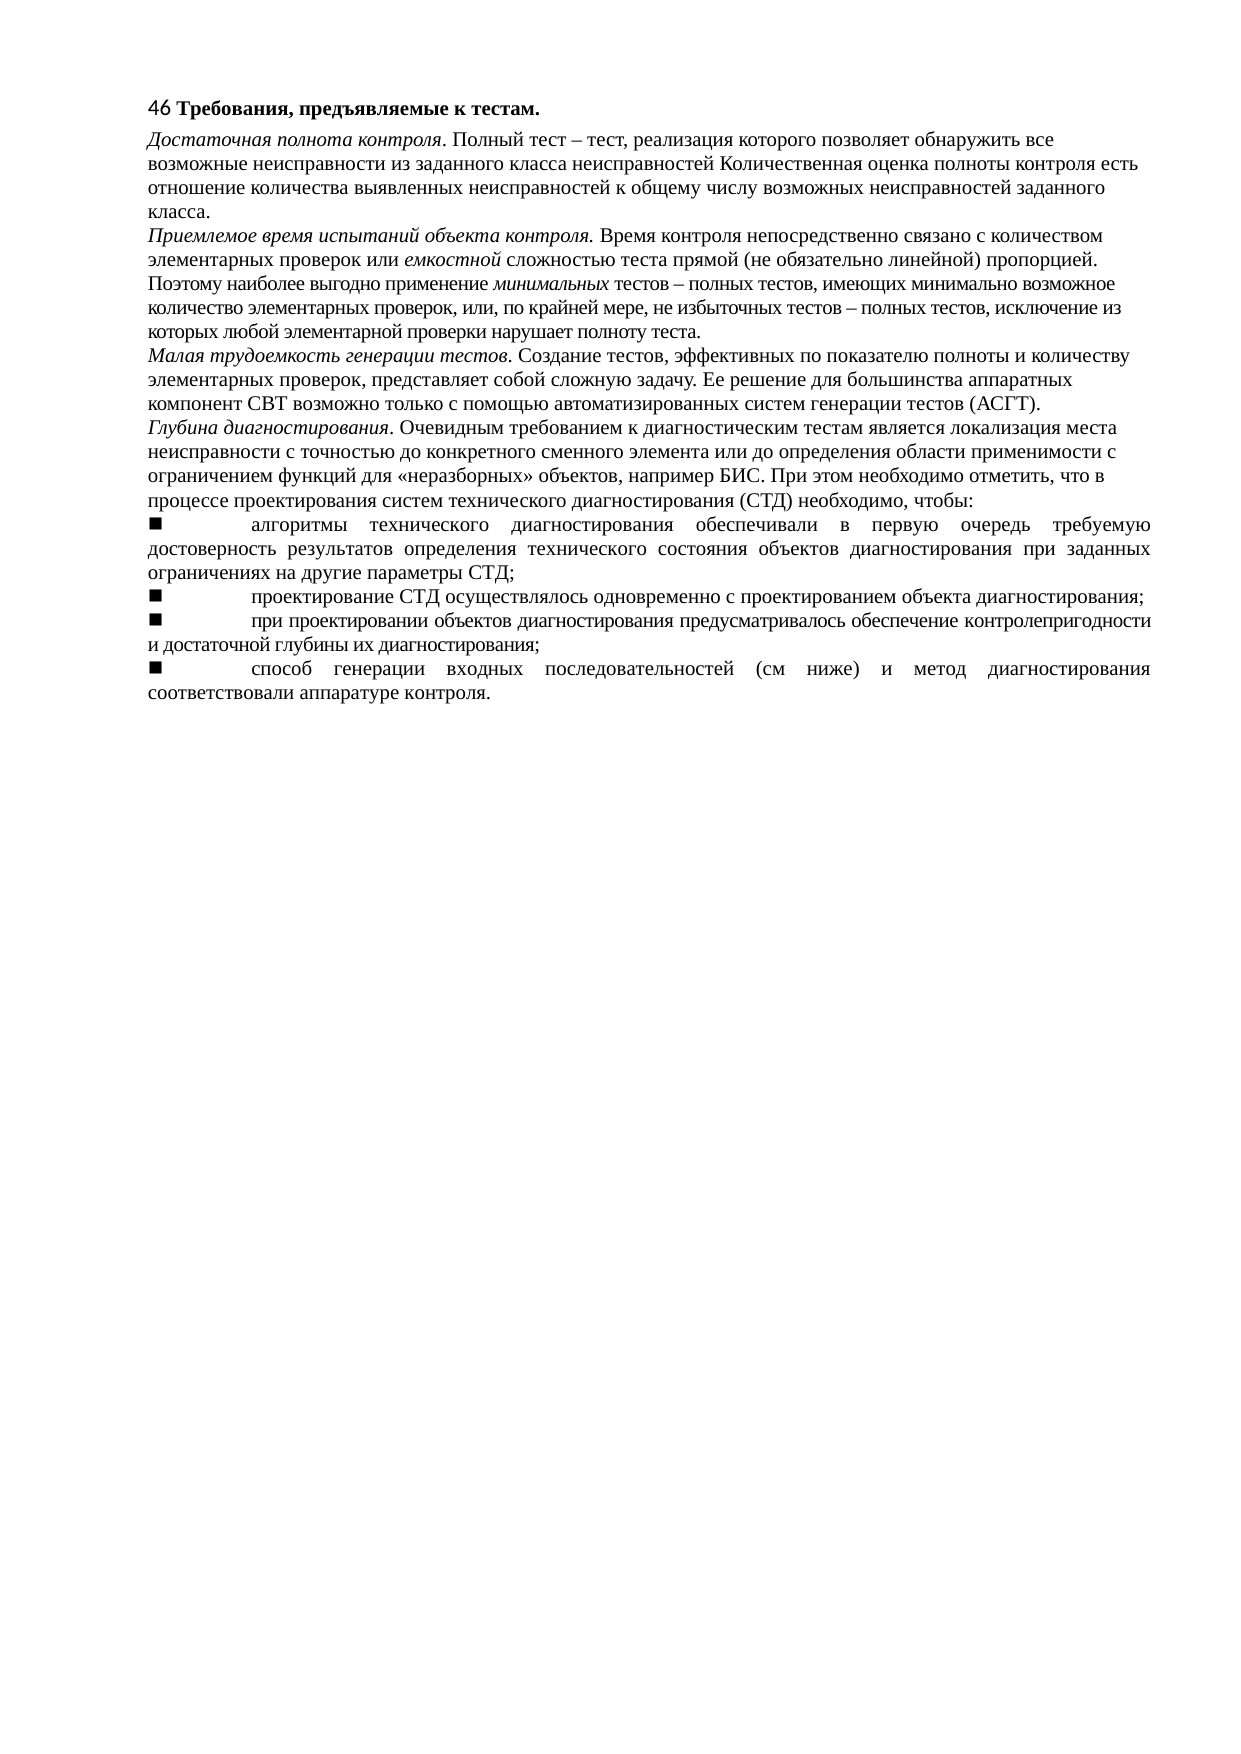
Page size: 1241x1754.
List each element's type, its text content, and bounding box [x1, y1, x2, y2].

list проектирование СТД осуществлялось одновременно с проектированием объекта диагностирования; [148, 584, 1152, 608]
list алгоритмы технического диагностирования обеспечивали в первую очередь требуемую достоверность результатов определения технического состояния объектов диагностирования при заданных ограничениях на другие параметры СТД; [148, 512, 1152, 584]
text Глубина диагностирования. Очевидным требованием к диагностическим тестам является локализация места неисправности с точностью до конкретного сменного элемента или до определения области применимости с ограничением функций для «неразборных» объектов, например БИС. При этом необходимо отметить, что в процессе проектирования систем технического диагностирования (СТД) необходимо, чтобы: [148, 415, 1152, 512]
text Малая трудоемкость генерации тестов. Создание тестов, эффективных по показателю полноты и количеству элементарных проверок, представляет собой сложную задачу. Ее решение для большинства аппаратных компонент СВТ возможно только с помощью автоматизированных систем генерации тестов (АСГТ). [148, 343, 1152, 415]
text Достаточная полнота контроля. Полный тест – тест, реализация которого позволяет обнаружить все возможные неисправности из заданного класса неисправностей Количественная оценка полноты контроля есть отношение количества выявленных неисправностей к общему числу возможных неисправностей заданного класса. [148, 127, 1152, 223]
list 46 Требования, предъявляемые к тестам. [148, 93, 1152, 122]
list способ генерации входных последовательностей (см ниже) и метод диагностирования соответствовали аппаратуре контроля. [148, 656, 1152, 704]
text Приемлемое время испытаний объекта контроля. Время контроля непосредственно связано с количеством элементарных проверок или емкостной сложностью теста прямой (не обязательно линейной) пропорцией. Поэтому наиболее выгодно применение минимальных тестов – полных тестов, имеющих минимально возможное количество элементарных проверок, или, по крайней мере, не избыточных тестов – полных тестов, исключение из которых любой элементарной проверки нарушает полноту теста. [148, 223, 1152, 343]
list при проектировании объектов диагностирования предусматривалось обеспечение контролепригодности и достаточной глубины их диагностирования; [148, 608, 1152, 656]
